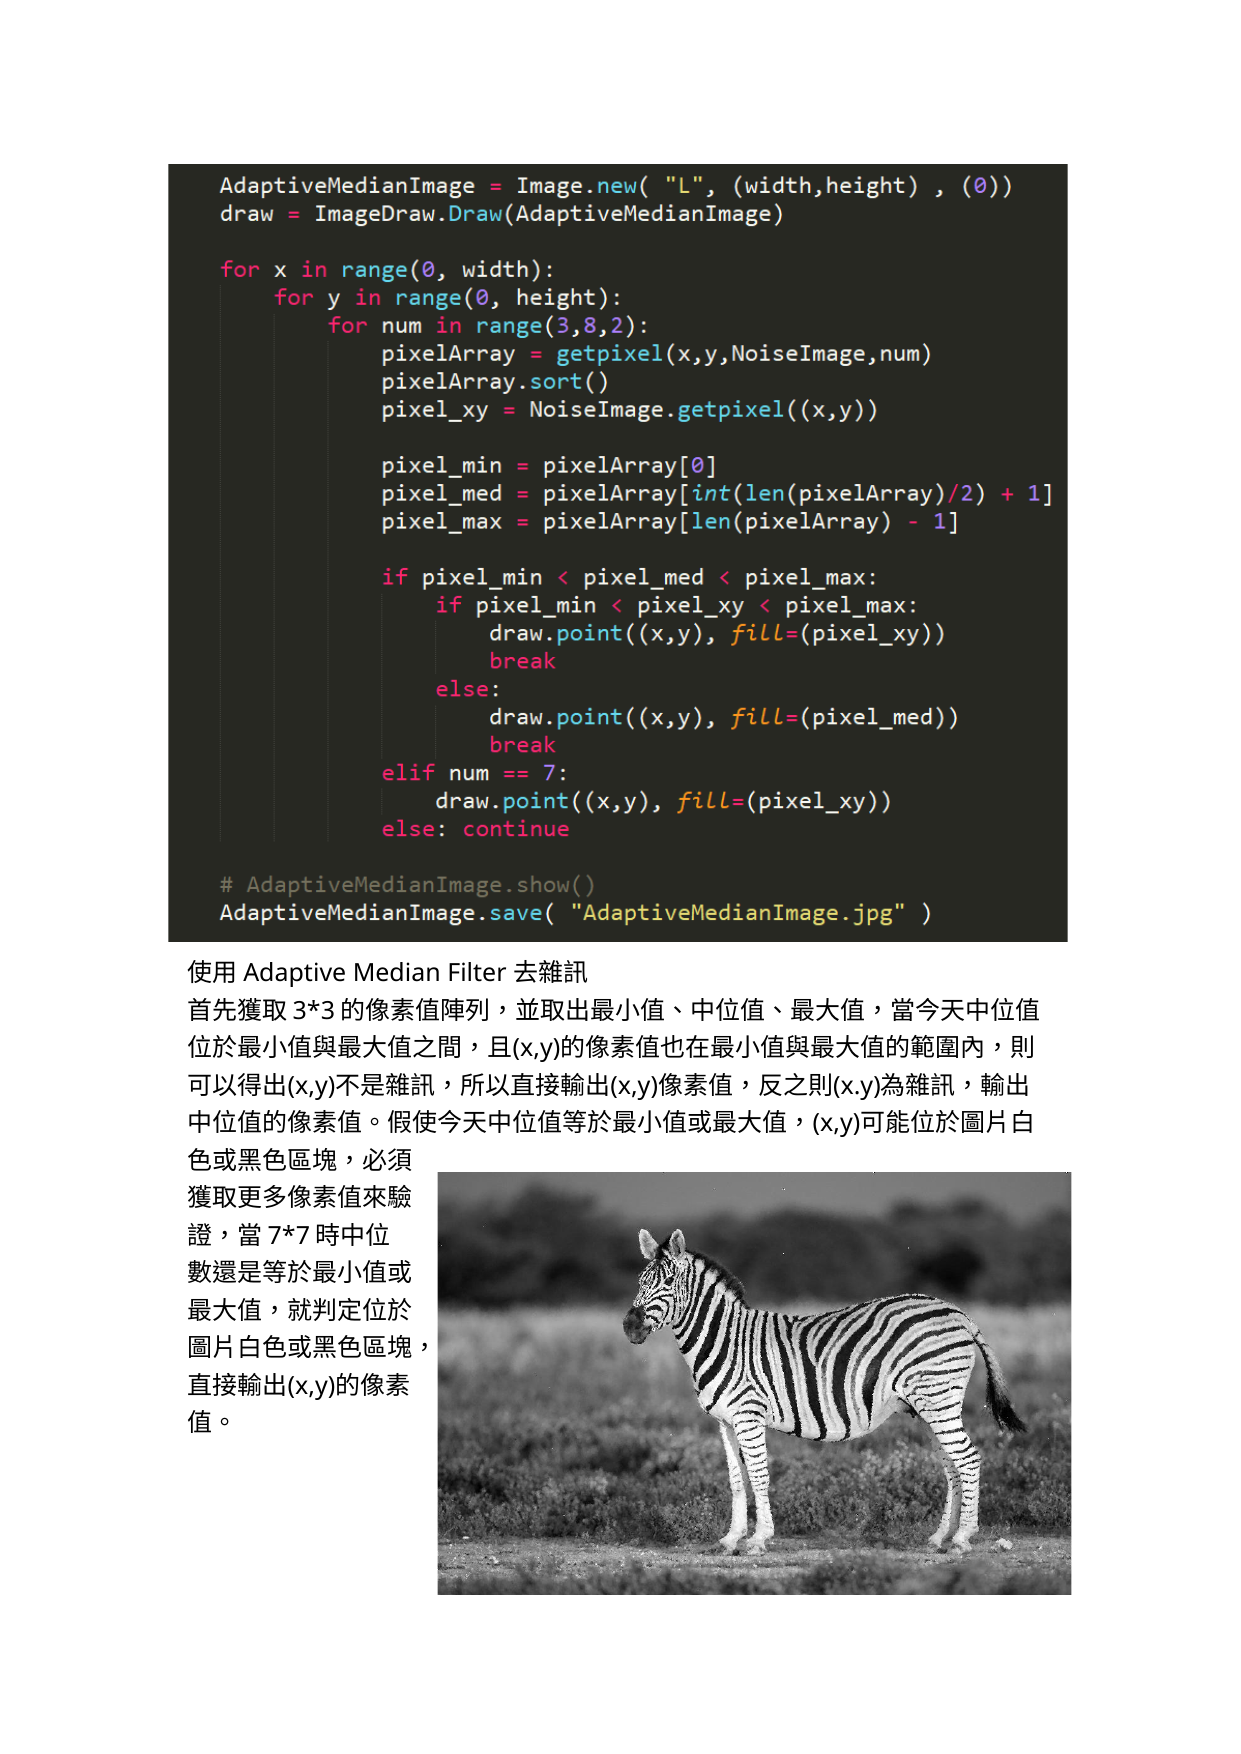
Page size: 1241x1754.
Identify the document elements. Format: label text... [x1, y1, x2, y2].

text 首先獲取3*3的像素值陣列，並取出最小值、中位值、最大值，當今天中位值位於最小值與最大值之間，且(x,y)的像素值也在最小值與最大值的範圍內，則可以得出(x,y)不是雜訊，所以直接輸出(x,y)像素值，反之則(x.y)為雜訊，輸出中位值的像素值。假使今天中位值等於最小值或最大值，(x,y)可能位於圖片白色或黑色區塊，必須獲取更多像素值來驗證，當7*7時中位數還是等於最小值或最大值，就判定位於圖片白色或黑色區塊，直接輸出(x,y)的像素值。 [187, 989, 1053, 1439]
picture [437, 1172, 1071, 1595]
text 使用 Adaptive Median Filter 去雜訊 [187, 942, 1053, 989]
picture [168, 164, 1067, 942]
